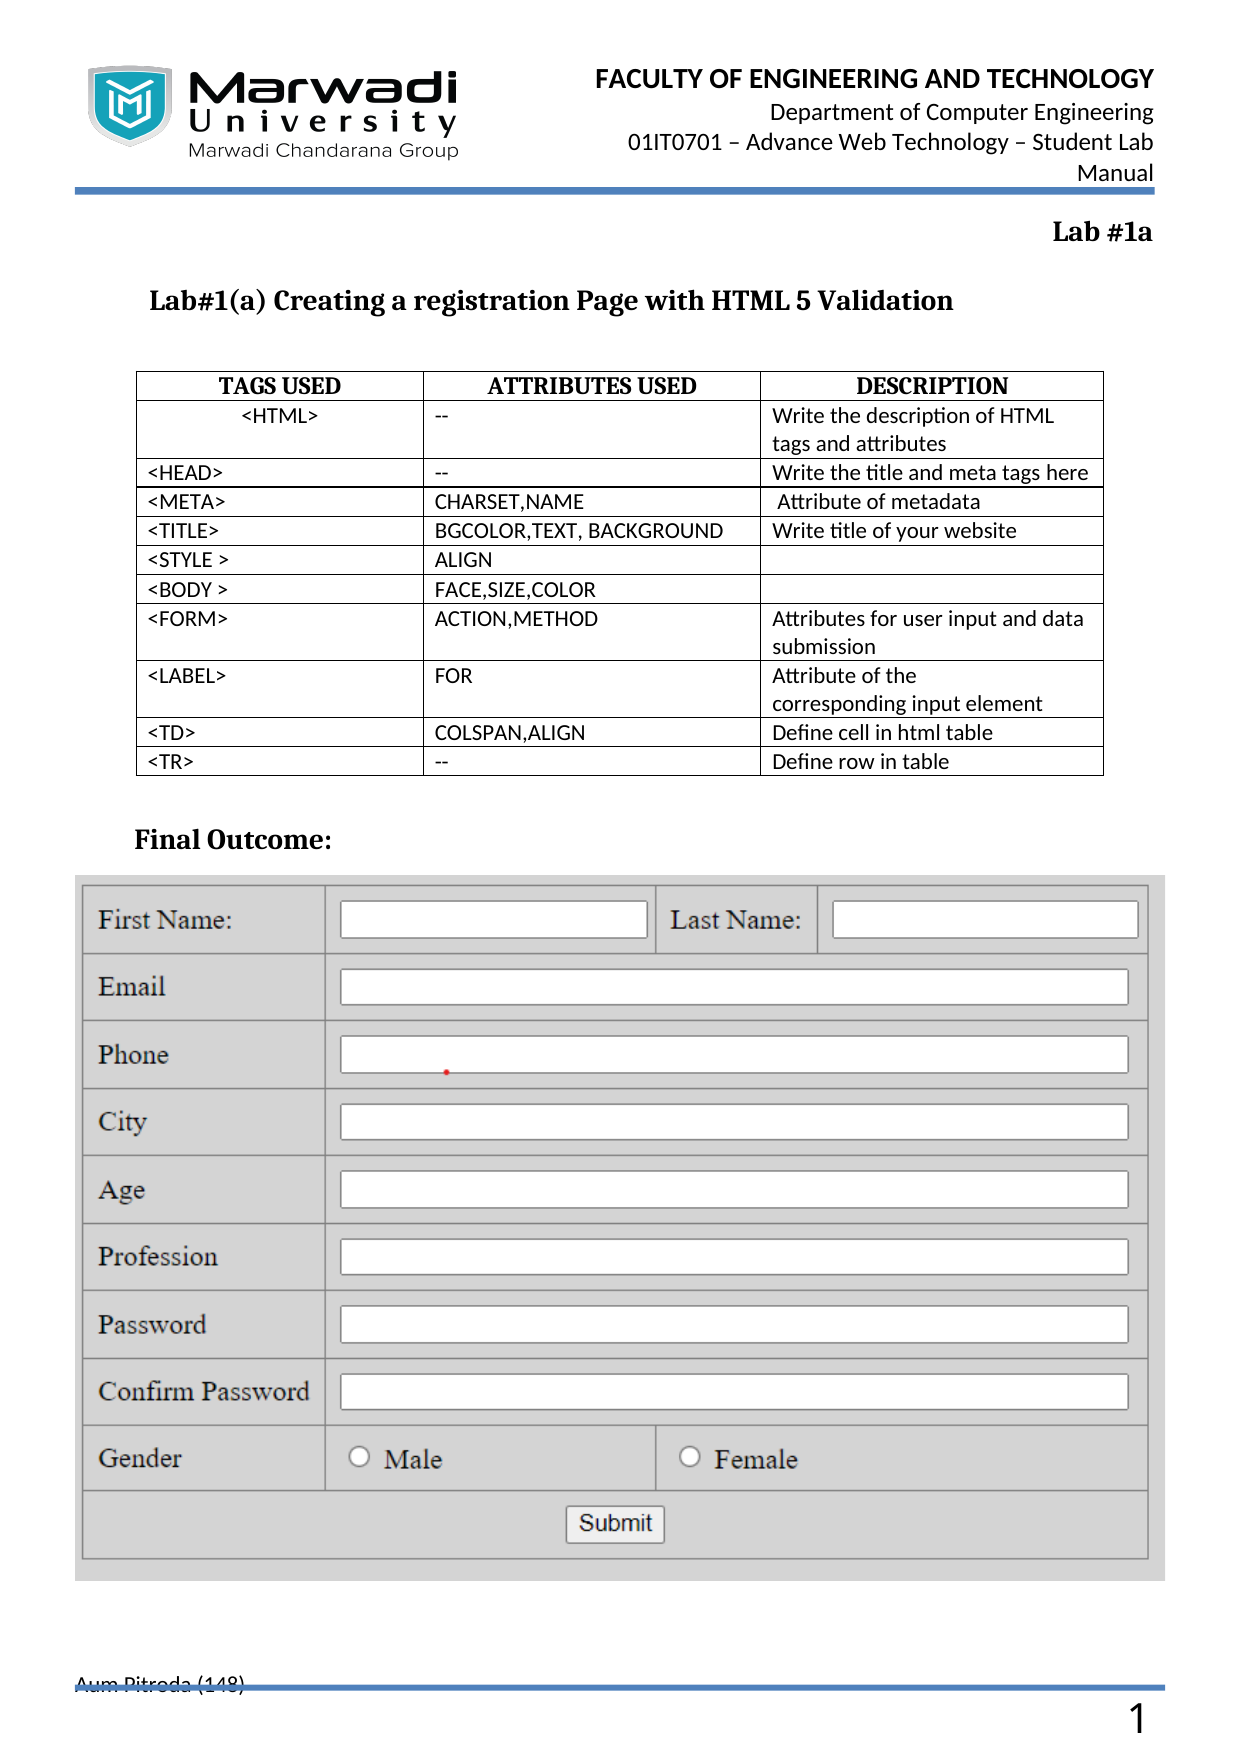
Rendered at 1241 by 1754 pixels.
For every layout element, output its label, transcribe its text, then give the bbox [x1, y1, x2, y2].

table_cell <TD> [137, 718, 423, 746]
table_cell Define cell in html table [761, 718, 1103, 746]
table_cell [761, 546, 1103, 574]
table_cell COLSPAN,ALIGN [424, 718, 760, 746]
table_cell -- [424, 459, 760, 486]
table_cell <TR> [137, 747, 423, 775]
table_cell BGCOLOR,TEXT, BACKGROUND [424, 517, 760, 544]
text Final Outcome: [75, 823, 1165, 856]
table_cell <STYLE > [137, 546, 423, 574]
picture [86, 60, 482, 167]
table_header TAGS USED [137, 372, 423, 400]
table_cell Write the description of HTML tags and attributes [761, 401, 1103, 457]
table_cell FOR [424, 661, 760, 717]
table_cell <HEAD> [137, 459, 423, 486]
table_cell <TITLE> [137, 517, 423, 544]
table_cell <META> [137, 488, 423, 516]
table_cell <LABEL> [137, 661, 423, 717]
table_cell <HTML> [137, 401, 423, 457]
table_cell Attribute of metadata [761, 488, 1103, 516]
table_cell CHARSET,NAME [424, 488, 760, 516]
table_cell Attribute of the corresponding input element [761, 661, 1103, 717]
table_cell [761, 575, 1103, 603]
table_header ATTRIBUTES USED [424, 372, 760, 400]
table_cell FACE,SIZE,COLOR [424, 575, 760, 603]
table_header DESCRIPTION [761, 372, 1103, 400]
table_cell Write the title and meta tags here [761, 459, 1103, 486]
table_cell -- [424, 747, 760, 775]
table_cell <BODY > [137, 575, 423, 603]
table_cell <FORM> [137, 604, 423, 660]
picture [75, 875, 1166, 1581]
table_cell ALIGN [424, 546, 760, 574]
table_cell Write title of your website [761, 517, 1103, 544]
table_cell -- [424, 401, 760, 457]
table_cell ACTION,METHOD [424, 604, 760, 660]
table_cell Define row in table [761, 747, 1103, 775]
table_cell Attributes for user input and data submission [761, 604, 1103, 660]
